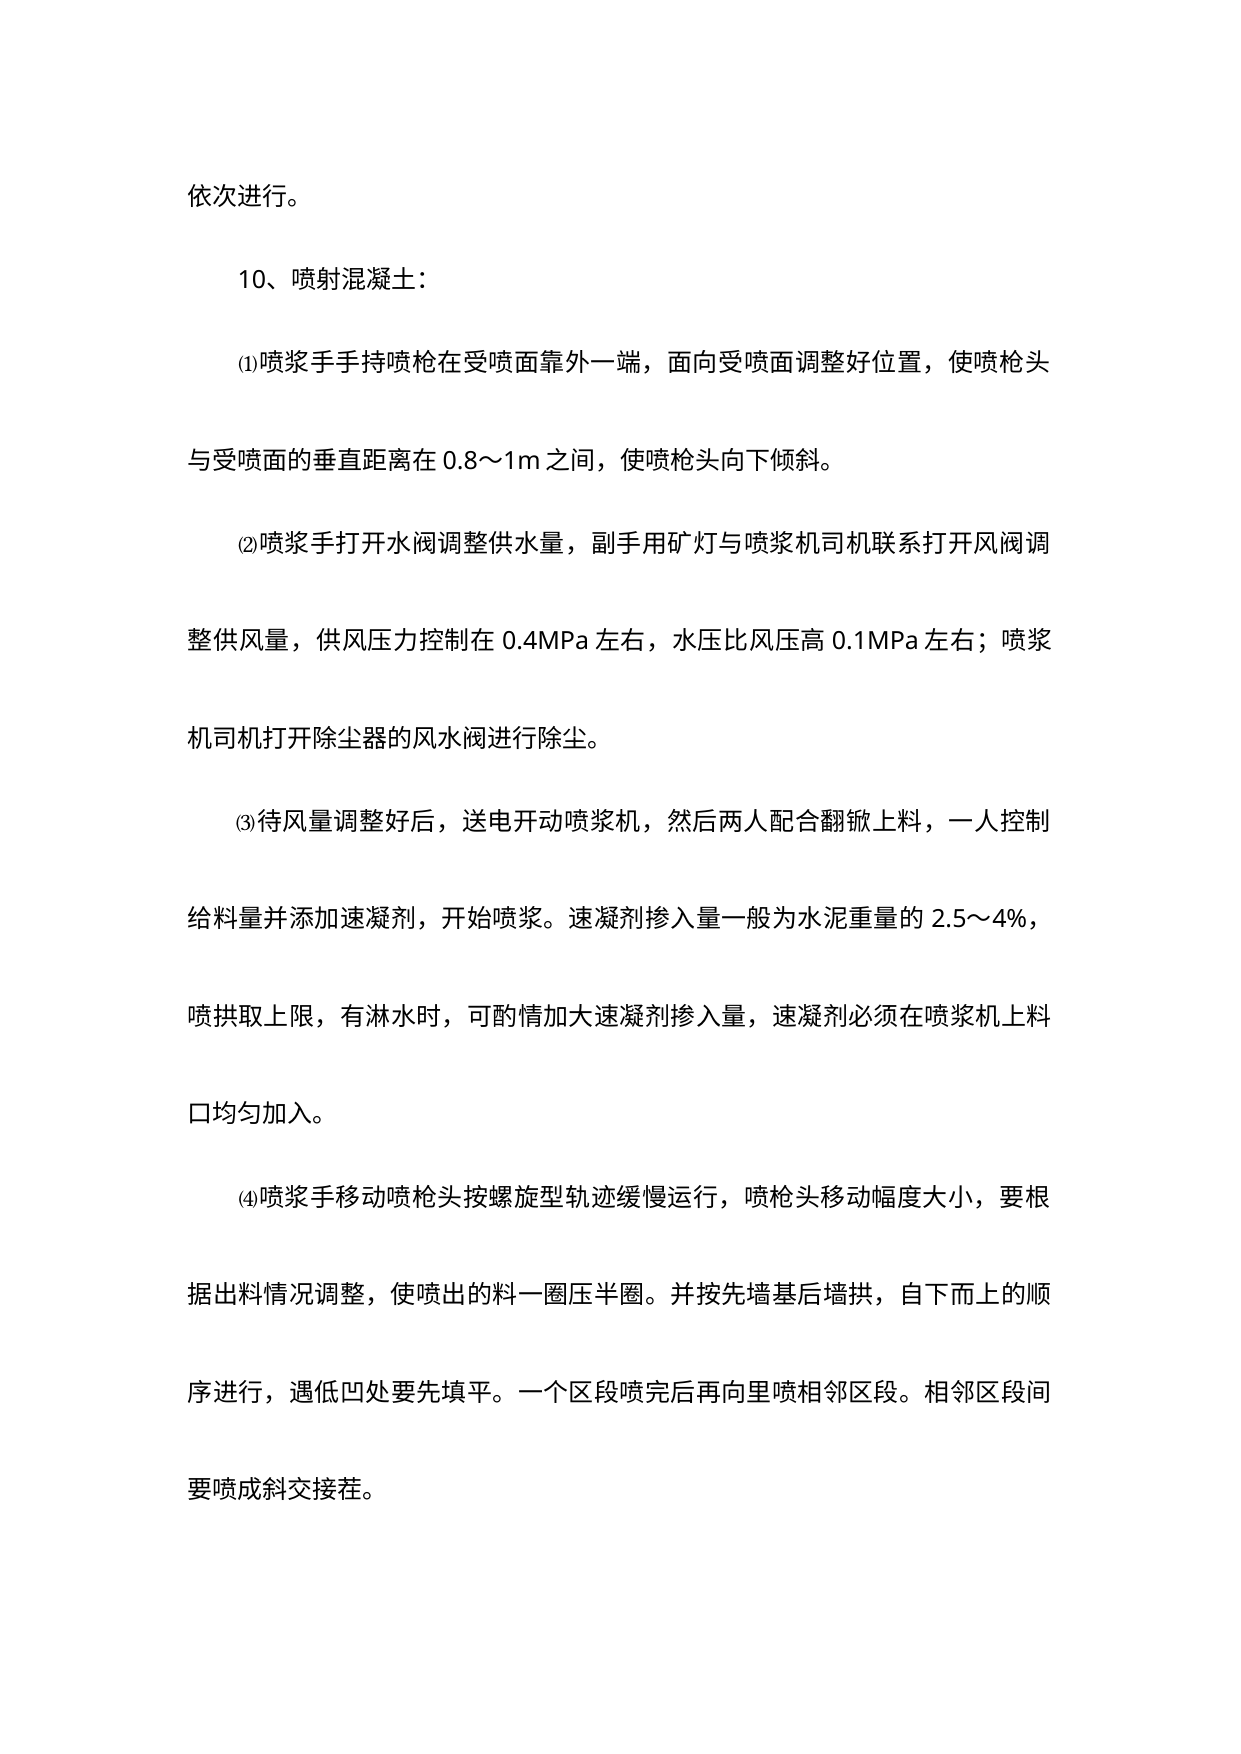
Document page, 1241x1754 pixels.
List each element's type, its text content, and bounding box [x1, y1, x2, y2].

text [187, 162, 1053, 227]
text ⑶待风量调整好后，送电开动喷浆机，然后两人配合翻锨上料，一人控制给料量并添加速凝剂，开始喷浆。速凝剂掺入量一般为水泥重量的2.5～4%，喷拱取上限，有淋水时，可酌情加大速凝剂掺入量，速凝剂必须在喷浆机上料口均匀加入。 [187, 787, 1053, 1144]
text 10、喷射混凝土： [187, 245, 1053, 310]
text ⑷喷浆手移动喷枪头按螺旋型轨迹缓慢运行，喷枪头移动幅度大小，要根据出料情况调整，使喷出的料一圈压半圈。并按先墙基后墙拱，自下而上的顺序进行，遇低凹处要先填平。一个区段喷完后再向里喷相邻区段。相邻区段间要喷成斜交接茬。 [187, 1163, 1053, 1520]
text ⑴喷浆手手持喷枪在受喷面靠外一端，面向受喷面调整好位置，使喷枪头与受喷面的垂直距离在0.8～之间，使喷枪头向下倾斜。 [187, 328, 1053, 491]
text ⑵喷浆手打开水阀调整供水量，副手用矿灯与喷浆机司机联系打开风阀调整供风量，供风压力控制在0.4MPa左右，水压比风压高0.1MPa左右；喷浆机司机打开除尘器的风水阀进行除尘。 [187, 509, 1053, 769]
